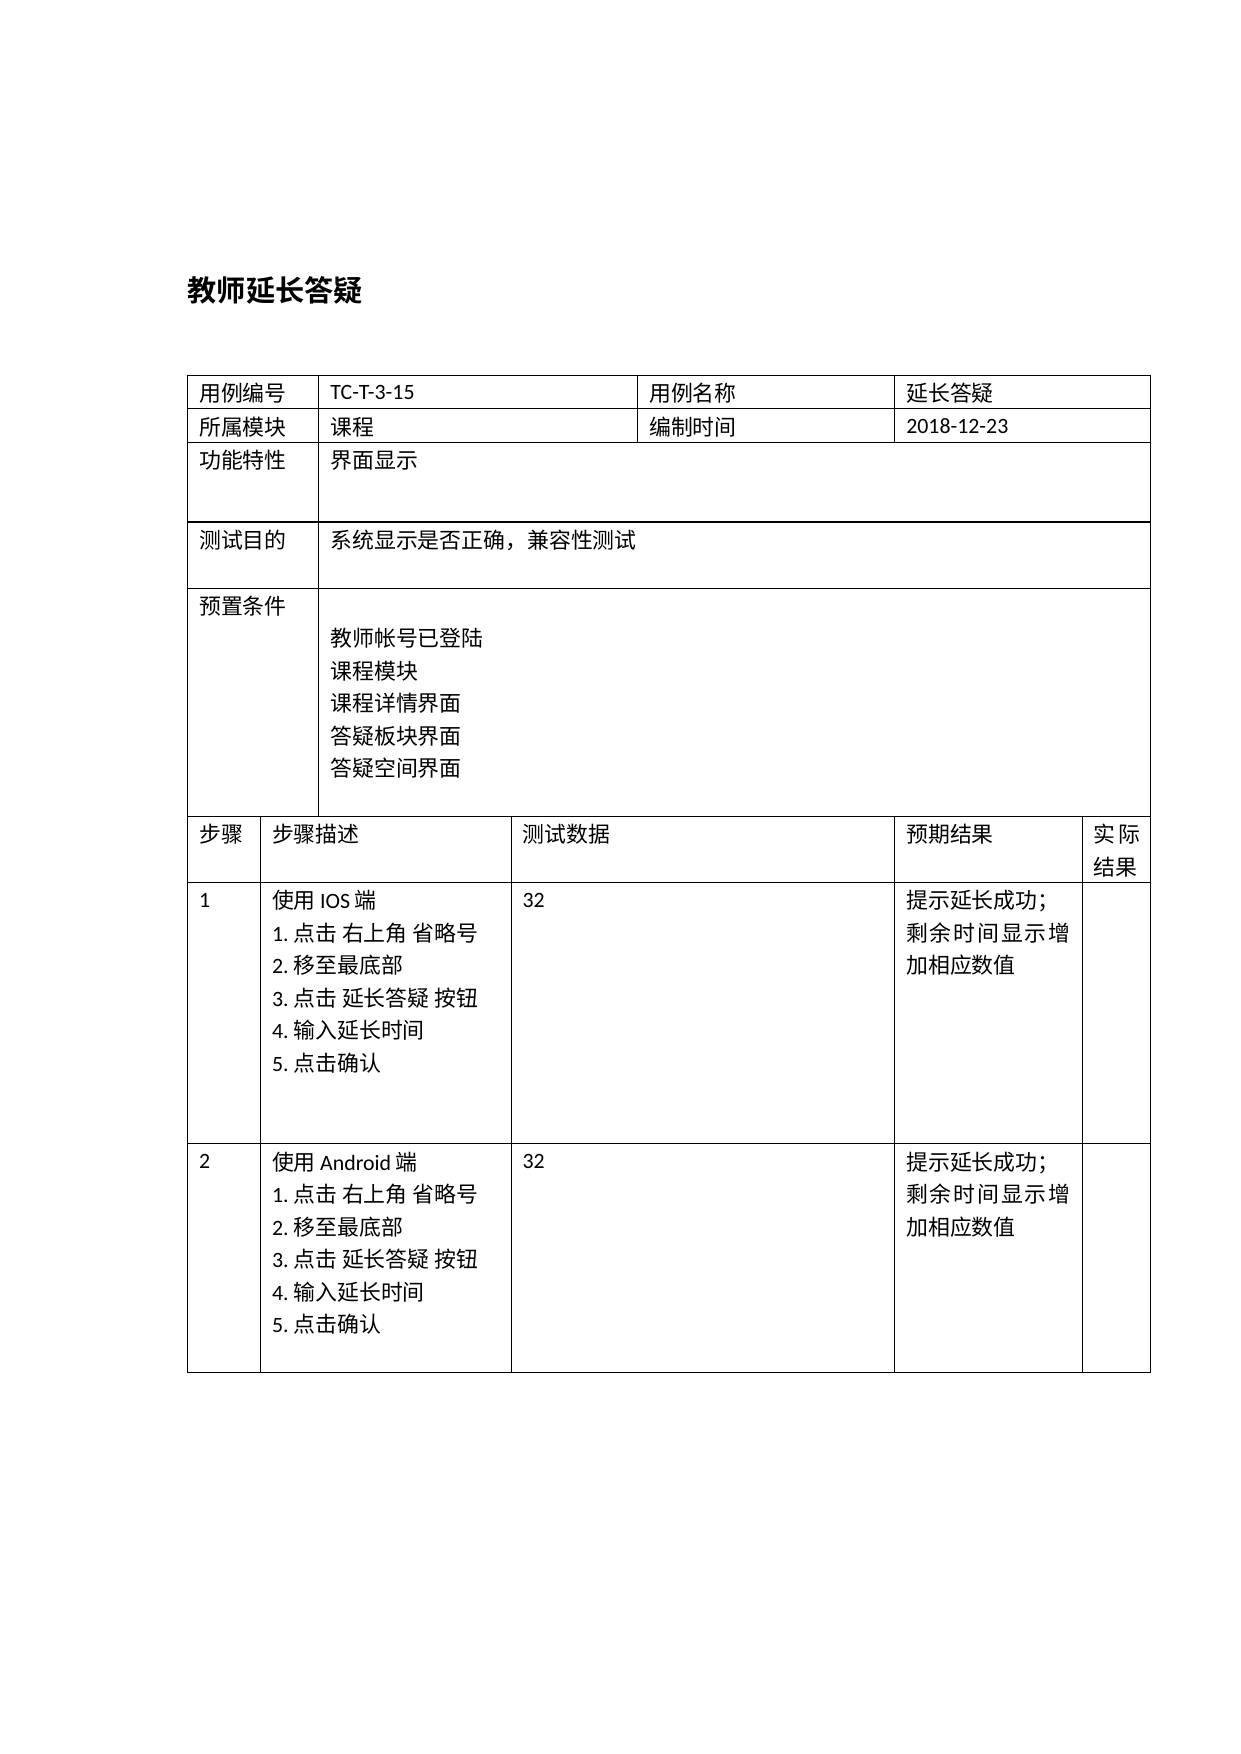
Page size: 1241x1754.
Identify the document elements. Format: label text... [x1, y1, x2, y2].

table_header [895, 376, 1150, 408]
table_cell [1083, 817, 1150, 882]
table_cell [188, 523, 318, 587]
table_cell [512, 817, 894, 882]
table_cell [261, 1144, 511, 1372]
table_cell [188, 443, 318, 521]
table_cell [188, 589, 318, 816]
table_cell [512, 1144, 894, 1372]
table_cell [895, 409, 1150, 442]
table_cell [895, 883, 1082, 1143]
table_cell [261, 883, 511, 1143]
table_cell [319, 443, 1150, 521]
subtitle 教师延长答疑 [187, 256, 1053, 321]
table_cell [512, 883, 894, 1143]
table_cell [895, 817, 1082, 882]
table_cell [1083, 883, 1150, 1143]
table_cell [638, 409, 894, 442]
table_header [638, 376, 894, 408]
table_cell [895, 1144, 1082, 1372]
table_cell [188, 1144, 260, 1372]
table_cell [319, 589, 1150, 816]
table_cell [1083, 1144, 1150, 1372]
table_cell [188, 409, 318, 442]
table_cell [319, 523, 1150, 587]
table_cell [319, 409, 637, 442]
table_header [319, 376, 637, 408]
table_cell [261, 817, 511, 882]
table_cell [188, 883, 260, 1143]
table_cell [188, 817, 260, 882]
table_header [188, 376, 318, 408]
